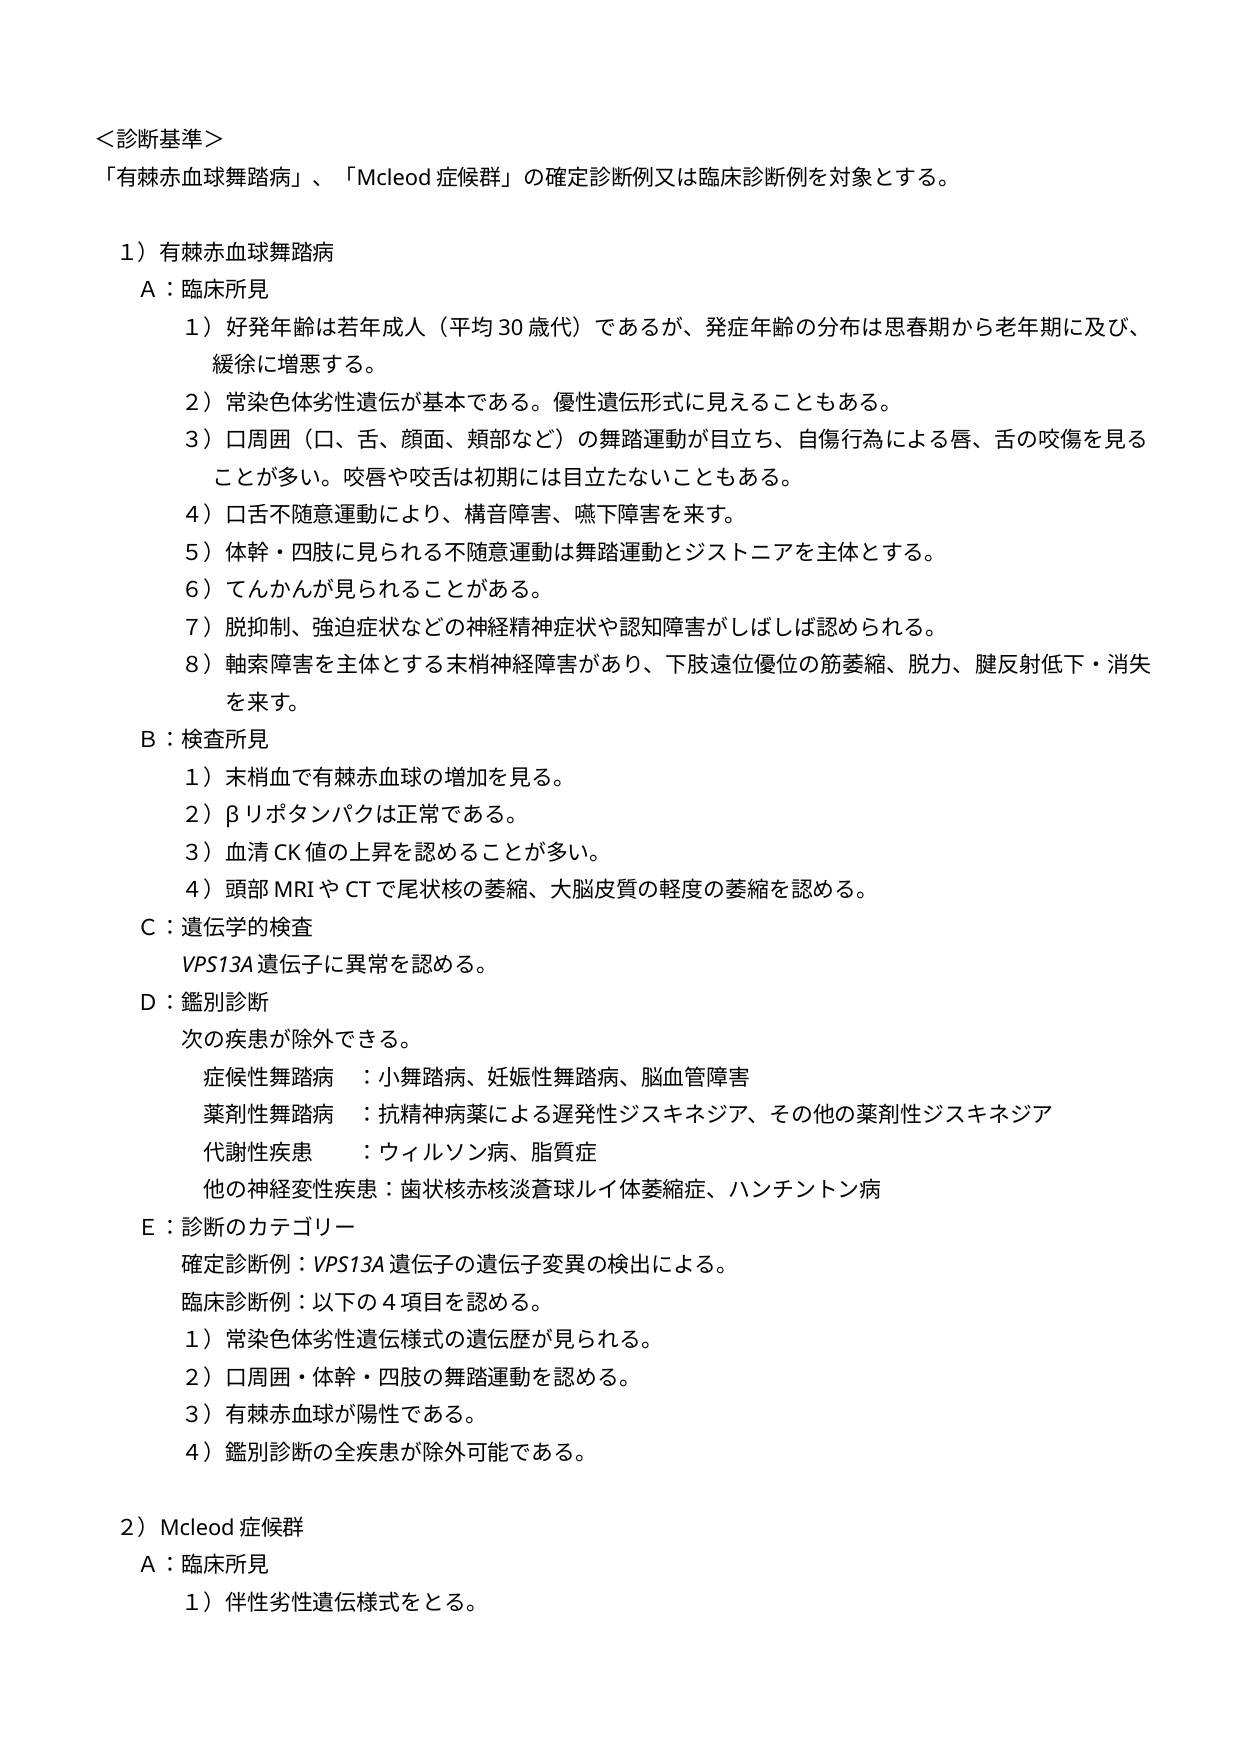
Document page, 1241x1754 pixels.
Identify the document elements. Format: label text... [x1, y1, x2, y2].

text ４）鑑別診断の全疾患が除外可能である。 [94, 1432, 1152, 1469]
text 「有棘赤血球舞踏病」、「Mcleod症候群」の確定診断例又は臨床診断例を対象とする。 [94, 157, 1152, 194]
text １）有棘赤血球舞踏病 [116, 232, 1152, 269]
text ２）口周囲・体幹・四肢の舞踏運動を認める。 [94, 1357, 1152, 1394]
text 薬剤性舞踏病 ：抗精神病薬による遅発性ジスキネジア、その他の薬剤性ジスキネジア [94, 1094, 1152, 1132]
text １）好発年齢は若年成人（平均30歳代）であるが、発症年齢の分布は思春期から老年期に及び、緩徐に増悪する。 [181, 307, 1152, 382]
text Ｅ：診断のカテゴリー [94, 1207, 1152, 1244]
text 他の神経変性疾患：歯状核赤核淡蒼球ルイ体萎縮症、ハンチントン病 [94, 1169, 1152, 1207]
text 次の疾患が除外できる。 [94, 1019, 1152, 1057]
text VPS13A遺伝子に異常を認める。 [94, 944, 1152, 982]
text Ｂ：検査所見 [138, 719, 1152, 757]
text Ｄ：鑑別診断 [94, 982, 1152, 1019]
text １）末梢血で有棘赤血球の増加を見る。 [138, 757, 1152, 794]
text ３）有棘赤血球が陽性である。 [94, 1394, 1152, 1432]
text ８）軸索障害を主体とする末梢神経障害があり、下肢遠位優位の筋萎縮、脱力、腱反射低下・消失を来す。 [181, 644, 1152, 719]
text ４）頭部MRIやCTで尾状核の萎縮、大脳皮質の軽度の萎縮を認める。 [138, 869, 1152, 907]
text 臨床診断例：以下の４項目を認める。 [138, 1282, 1152, 1319]
text ７）脱抑制、強迫症状などの神経精神症状や認知障害がしばしば認められる。 [138, 607, 1152, 644]
text ３）血清CK値の上昇を認めることが多い。 [138, 832, 1152, 869]
text ６）てんかんが見られることがある。 [138, 569, 1152, 607]
text Ａ：臨床所見 [138, 269, 1152, 307]
text Ｃ：遺伝学的検査 [138, 907, 1152, 944]
text ３）口周囲（口、舌、顔面、頬部など）の舞踏運動が目立ち、自傷行為による唇、舌の咬傷を見ることが多い。咬唇や咬舌は初期には目立たないこともある。 [181, 419, 1152, 494]
text １）伴性劣性遺伝様式をとる。 [138, 1582, 1152, 1619]
text ４）口舌不随意運動により、構音障害、嚥下障害を来す。 [138, 494, 1152, 532]
text 症候性舞踏病 ：小舞踏病、妊娠性舞踏病、脳血管障害 [94, 1057, 1152, 1094]
text Ａ：臨床所見 [138, 1544, 1152, 1582]
text ５）体幹・四肢に見られる不随意運動は舞踏運動とジストニアを主体とする。 [138, 532, 1152, 569]
text ２）βリポタンパクは正常である。 [138, 794, 1152, 832]
text 確定診断例：VPS13A遺伝子の遺伝子変異の検出による。 [138, 1244, 1152, 1282]
text ２）Mcleod症候群 [116, 1507, 1152, 1544]
text ２）常染色体劣性遺伝が基本である。優性遺伝形式に見えることもある。 [138, 382, 1152, 419]
text 代謝性疾患 ：ウィルソン病、脂質症 [94, 1132, 1152, 1169]
text １）常染色体劣性遺伝様式の遺伝歴が見られる。 [94, 1319, 1152, 1357]
text ＜診断基準＞ [94, 119, 1152, 157]
